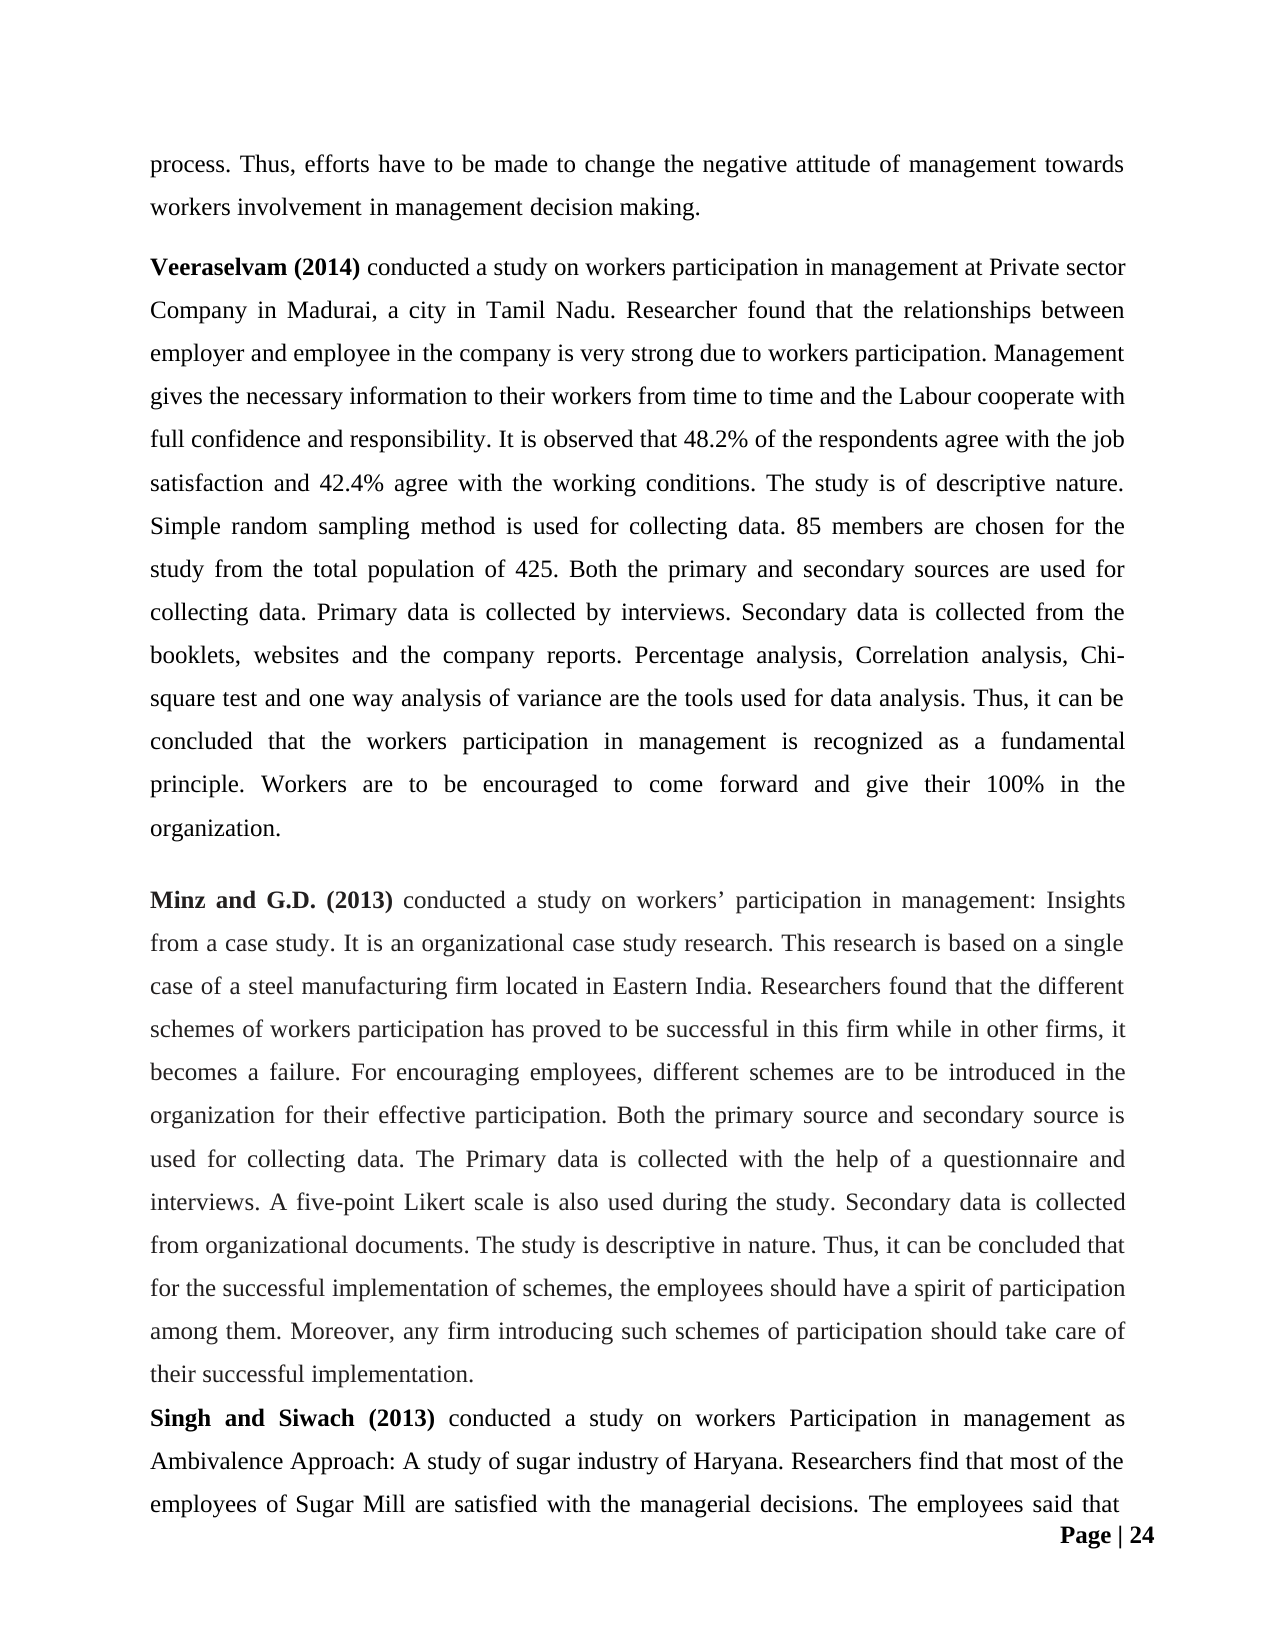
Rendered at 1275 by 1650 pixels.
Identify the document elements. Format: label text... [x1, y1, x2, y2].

text Minz and G.D. (2013) conducted a study on workers’ participation in management: Insights from a case study. It is an organizational case study research. This research is based on a single case of a steel manufacturing firm located in Eastern India. Researchers found that the different schemes of workers participation has proved to be successful in this firm while in other firms, it becomes a failure. For encouraging employees, different schemes are to be introduced in the organization for their effective participation. Both the primary source and secondary source is used for collecting data. The Primary data is collected with the help of a questionnaire and interviews. A five-point Likert scale is also used during the study. Secondary data is collected from organizational documents. The study is descriptive in nature. Thus, it can be concluded that for the successful implementation of schemes, the employees should have a spirit of participation among them. Moreover, any firm introducing such schemes of participation should take care of their successful implementation. [150, 885, 1126, 1388]
text Singh and Siwach (2013) conducted a study on workers Participation in management as Ambivalence Approach: A study of sugar industry of Haryana. Researchers find that most of the employees of Sugar Mill are satisfied with the managerial decisions. The employees said that [150, 1403, 1125, 1518]
text process. Thus, efforts have to be made to change the negative attitude of management towards workers involvement in management decision making. [150, 149, 1126, 221]
text Veeraselvam (2014) conducted a study on workers participation in management at Private sector Company in Madurai, a city in Tamil Nadu. Researcher found that the relationships between employer and employee in the company is very strong due to workers participation. Management gives the necessary information to their workers from time to time and the Labour cooperate with full confidence and responsibility. It is observed that 48.2% of the respondents agree with the job satisfaction and 42.4% agree with the working conditions. The study is of descriptive nature. Simple random sampling method is used for collecting data. 85 members are chosen for the study from the total population of 425. Both the primary and secondary sources are used for collecting data. Primary data is collected by interviews. Secondary data is collected from the booklets, websites and the company reports. Percentage analysis, Correlation analysis, Chi-square test and one way analysis of variance are the tools used for data analysis. Thus, it can be concluded that the workers participation in management is recognized as a fundamental principle. Workers are to be encouraged to come forward and give their 100% in the organization. [150, 252, 1126, 841]
